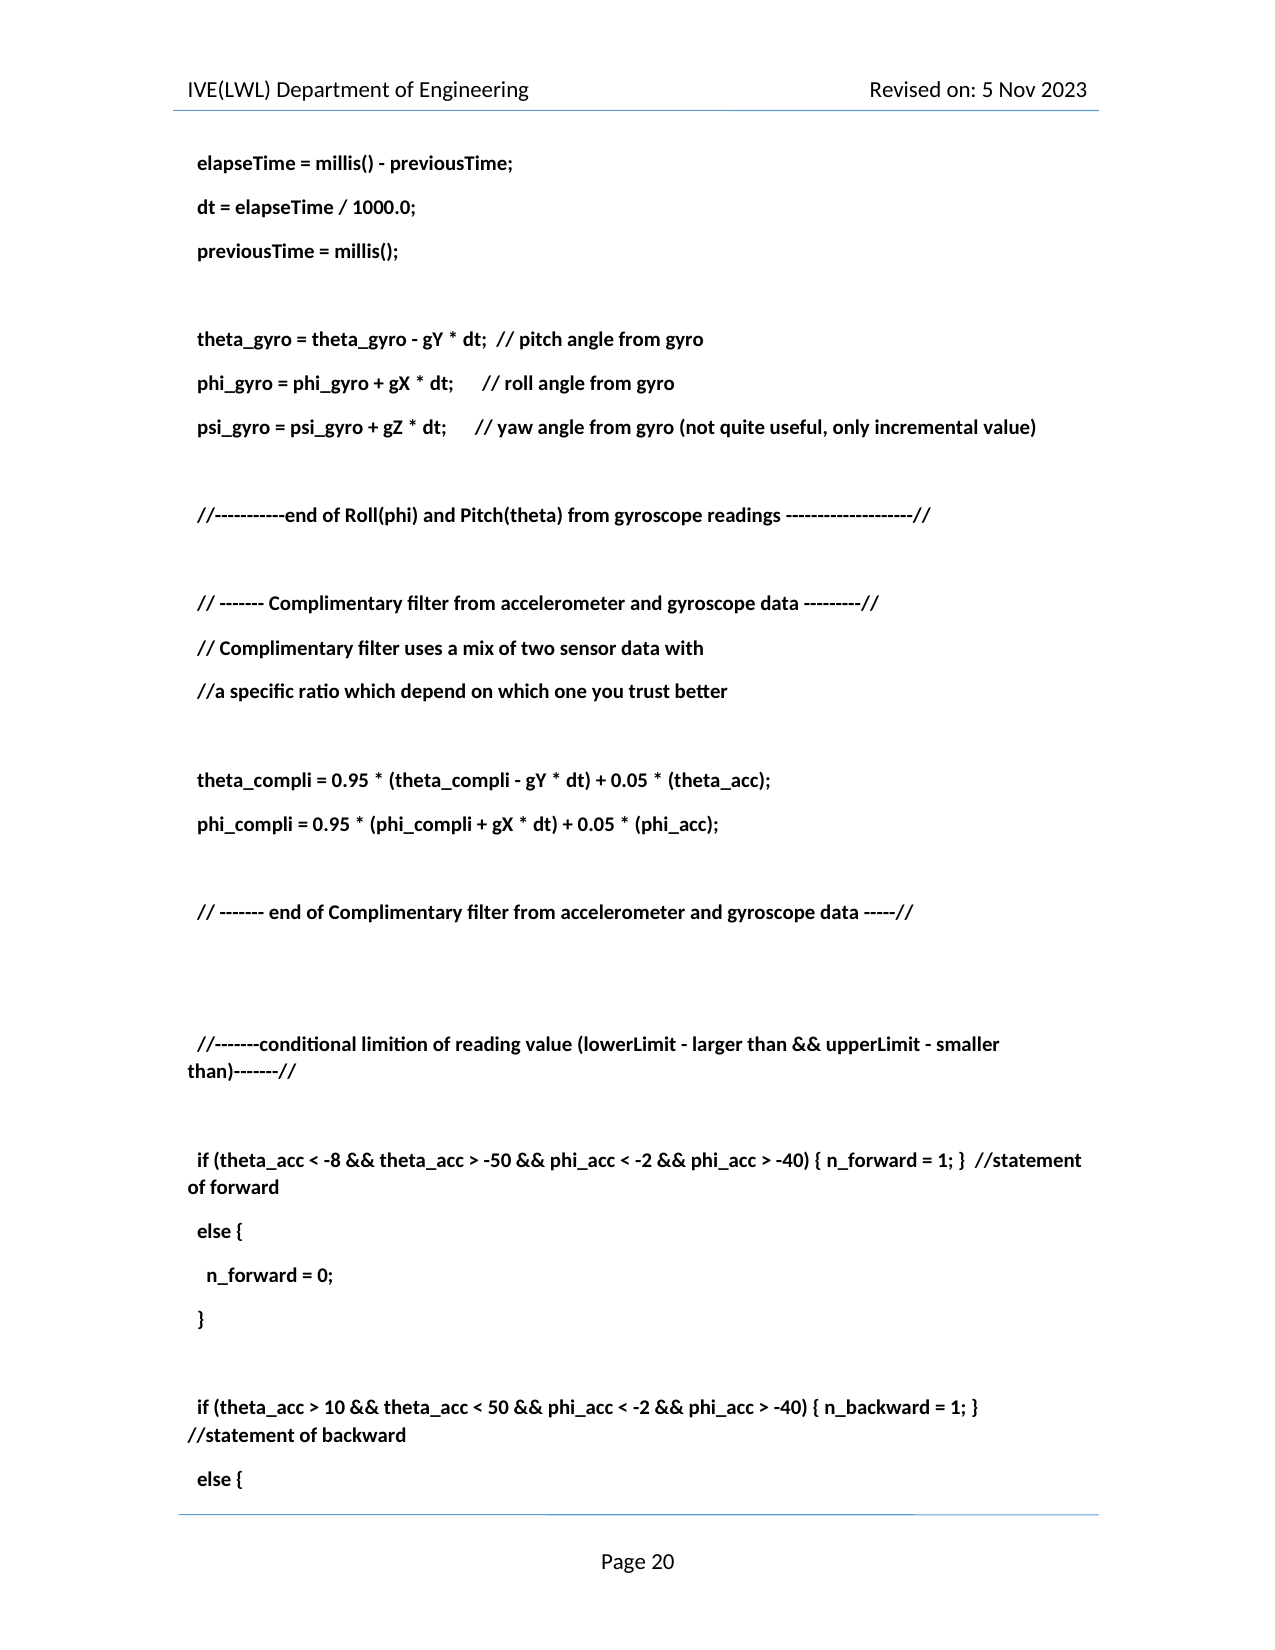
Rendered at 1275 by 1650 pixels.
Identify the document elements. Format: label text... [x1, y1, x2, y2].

text // ------- end of Complimentary filter from accelerometer and gyroscope data -----// [187, 899, 1087, 924]
text else { [187, 1466, 1087, 1491]
text //a specific ratio which depend on which one you trust better [187, 679, 1087, 704]
text //-------conditional limition of reading value (lowerLimit - larger than && upperLimit - smaller than)-------// [187, 1031, 1087, 1084]
text else { [187, 1218, 1087, 1244]
text psi_gyro = psi_gyro + gZ * dt; // yaw angle from gyro (not quite useful, only incremental value) [187, 414, 1087, 440]
text // Complimentary filter uses a mix of two sensor data with [187, 635, 1087, 660]
text theta_gyro = theta_gyro - gY * dt; // pitch angle from gyro [187, 326, 1087, 352]
text // ------- Complimentary filter from accelerometer and gyroscope data ---------// [187, 591, 1087, 616]
text n_forward = 0; [187, 1262, 1087, 1288]
text if (theta_acc > 10 && theta_acc < 50 && phi_acc < -2 && phi_acc > -40) { n_backward = 1; } //statement of backward [187, 1394, 1087, 1447]
text phi_compli = 0.95 * (phi_compli + gX * dt) + 0.05 * (phi_acc); [187, 811, 1087, 836]
text elapseTime = millis() - previousTime; [187, 150, 1087, 175]
text previousTime = millis(); [187, 238, 1087, 263]
text dt = elapseTime / 1000.0; [187, 194, 1087, 219]
text phi_gyro = phi_gyro + gX * dt; // roll angle from gyro [187, 370, 1087, 396]
text //-----------end of Roll(phi) and Pitch(theta) from gyroscope readings --------------------// [187, 502, 1087, 528]
text if (theta_acc < -8 && theta_acc > -50 && phi_acc < -2 && phi_acc > -40) { n_forward = 1; } //statement of forward [187, 1147, 1087, 1199]
text } [187, 1306, 1087, 1332]
text theta_compli = 0.95 * (theta_compli - gY * dt) + 0.05 * (theta_acc); [187, 767, 1087, 792]
